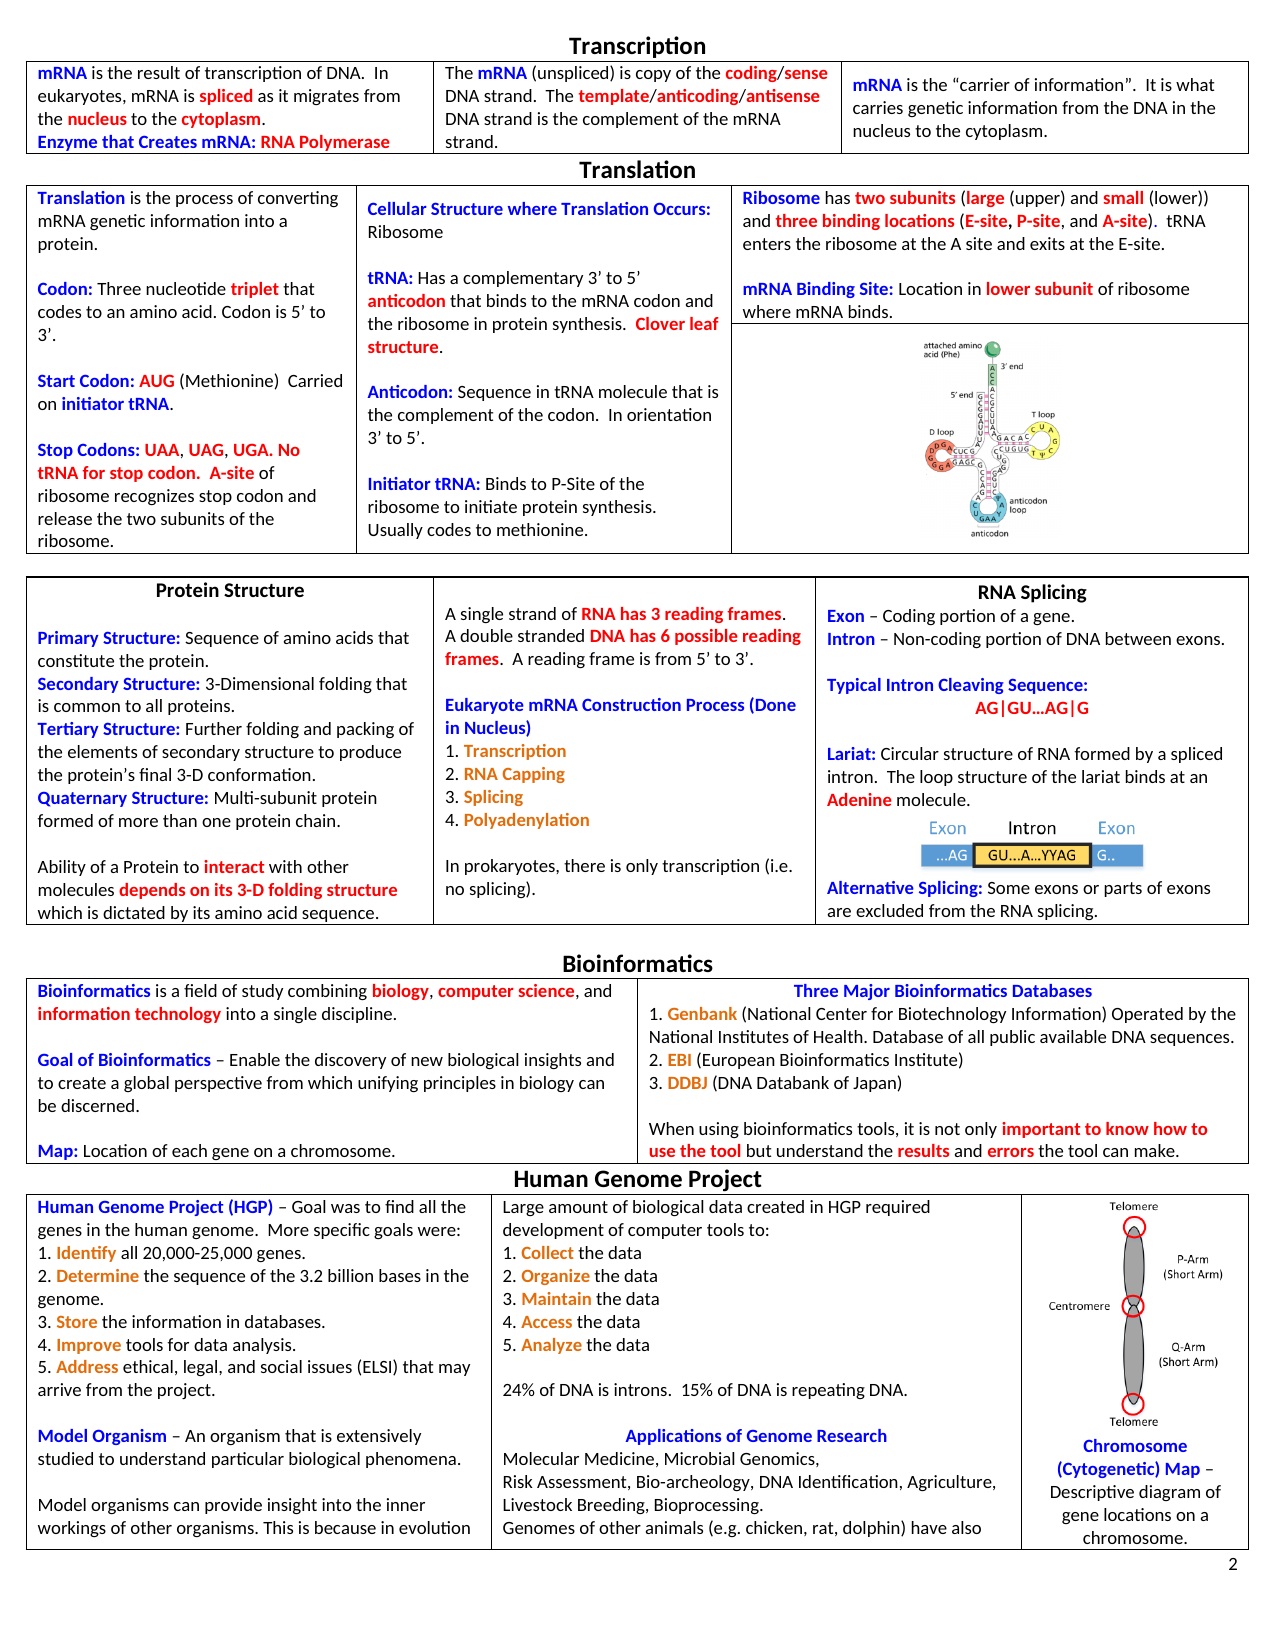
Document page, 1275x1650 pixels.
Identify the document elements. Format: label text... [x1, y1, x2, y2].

subtitle Transcription [37, 30, 1237, 61]
table_header Protein Structure Primary Structure: Sequence of amino acids that constitute the protein. Secondary Structure: 3-Dimensional folding that is common to all proteins. Tertiary Structure: Further folding and packing of the elements of secondary structure to produce the protein’s final 3-D conformation. Quaternary Structure: Multi-subunit protein formed of more than one protein chain. Ability of a Protein to interact with other molecules depends on its 3-D folding structure which is dictated by its amino acid sequence. [27, 578, 433, 924]
table_header Translation is the process of converting mRNA genetic information into a protein. Codon: Three nucleotide triplet that codes to an amino acid. Codon is 5’ to 3’. Start Codon: AUG (Methionine) Carried on initiator tRNA. Stop Codons: UAA, UAG, UGA. No tRNA for stop codon. A-site of ribosome recognizes stop codon and release the two subunits of the ribosome. [27, 186, 356, 552]
table_header Cellular Structure where Translation Occurs: Ribosome tRNA: Has a complementary 3’ to 5’ anticodon that binds to the mRNA codon and the ribosome in protein synthesis. Clover leaf structure. Anticodon: Sequence in tRNA molecule that is the complement of the codon. In orientation 3’ to 5’. Initiator tRNA: Binds to P-Site of the ribosome to initiate protein synthesis. Usually codes to methionine. [357, 186, 731, 552]
table_header The mRNA (unspliced) is copy of the coding/sense DNA strand. The template/anticoding/antisense DNA strand is the complement of the mRNA strand. [434, 62, 841, 153]
table_header mRNA is the result of transcription of DNA. In eukaryotes, mRNA is spliced as it migrates from the nucleus to the cytoplasm. Enzyme that Creates mRNA: RNA Polymerase [27, 62, 433, 153]
subtitle Translation [37, 154, 1237, 185]
picture [1042, 1195, 1229, 1435]
table_header A single strand of RNA has 3 reading frames. A double stranded DNA has 6 possible reading frames. A reading frame is from 5’ to 3’. Eukaryote mRNA Construction Process (Done in Nucleus) 1. Transcription 2. RNA Capping 3. Splicing 4. Polyadenylation In prokaryotes, there is only transcription (i.e. no splicing). [434, 578, 815, 924]
table_header Chromosome (Cytogenetic) Map – Descriptive diagram of gene locations on a chromosome. [1022, 1195, 1248, 1549]
picture [916, 811, 1148, 876]
table_cell [732, 324, 1248, 552]
table_header Bioinformatics is a field of study combining biology, computer science, and information technology into a single discipline. Goal of Bioinformatics – Enable the discovery of new biological insights and to create a global perspective from which unifying principles in biology can be discerned. Map: Location of each gene on a chromosome. [27, 979, 637, 1163]
picture [918, 339, 1063, 538]
table_header Three Major Bioinformatics Databases 1. Genbank (National Center for Biotechnology Information) Operated by the National Institutes of Health. Database of all public available DNA sequences. 2. EBI (European Bioinformatics Institute) 3. DDBJ (DNA Databank of Japan) When using bioinformatics tools, it is not only important to know how to use the tool but understand the results and errors the tool can make. [638, 979, 1248, 1163]
table_header RNA Splicing Exon – Coding portion of a gene. Intron – Non-coding portion of DNA between exons. Typical Intron Cleaving Sequence: AG|GU…AG|G Lariat: Circular structure of RNA formed by a spliced intron. The loop structure of the lariat binds at an Adenine molecule. Alternative Splicing: Some exons or parts of exons are excluded from the RNA splicing. [816, 578, 1248, 924]
table_header Ribosome has two subunits (large (upper) and small (lower)) and three binding locations (E-site, P-site, and A-site). tRNA enters the ribosome at the A site and exits at the E-site. mRNA Binding Site: Location in lower subunit of ribosome where mRNA binds. [732, 186, 1248, 323]
subtitle Bioinformatics [37, 948, 1237, 978]
table_header mRNA is the “carrier of information”. It is what carries genetic information from the DNA in the nucleus to the cytoplasm. [842, 62, 1248, 153]
subtitle Human Genome Project [37, 1164, 1237, 1194]
